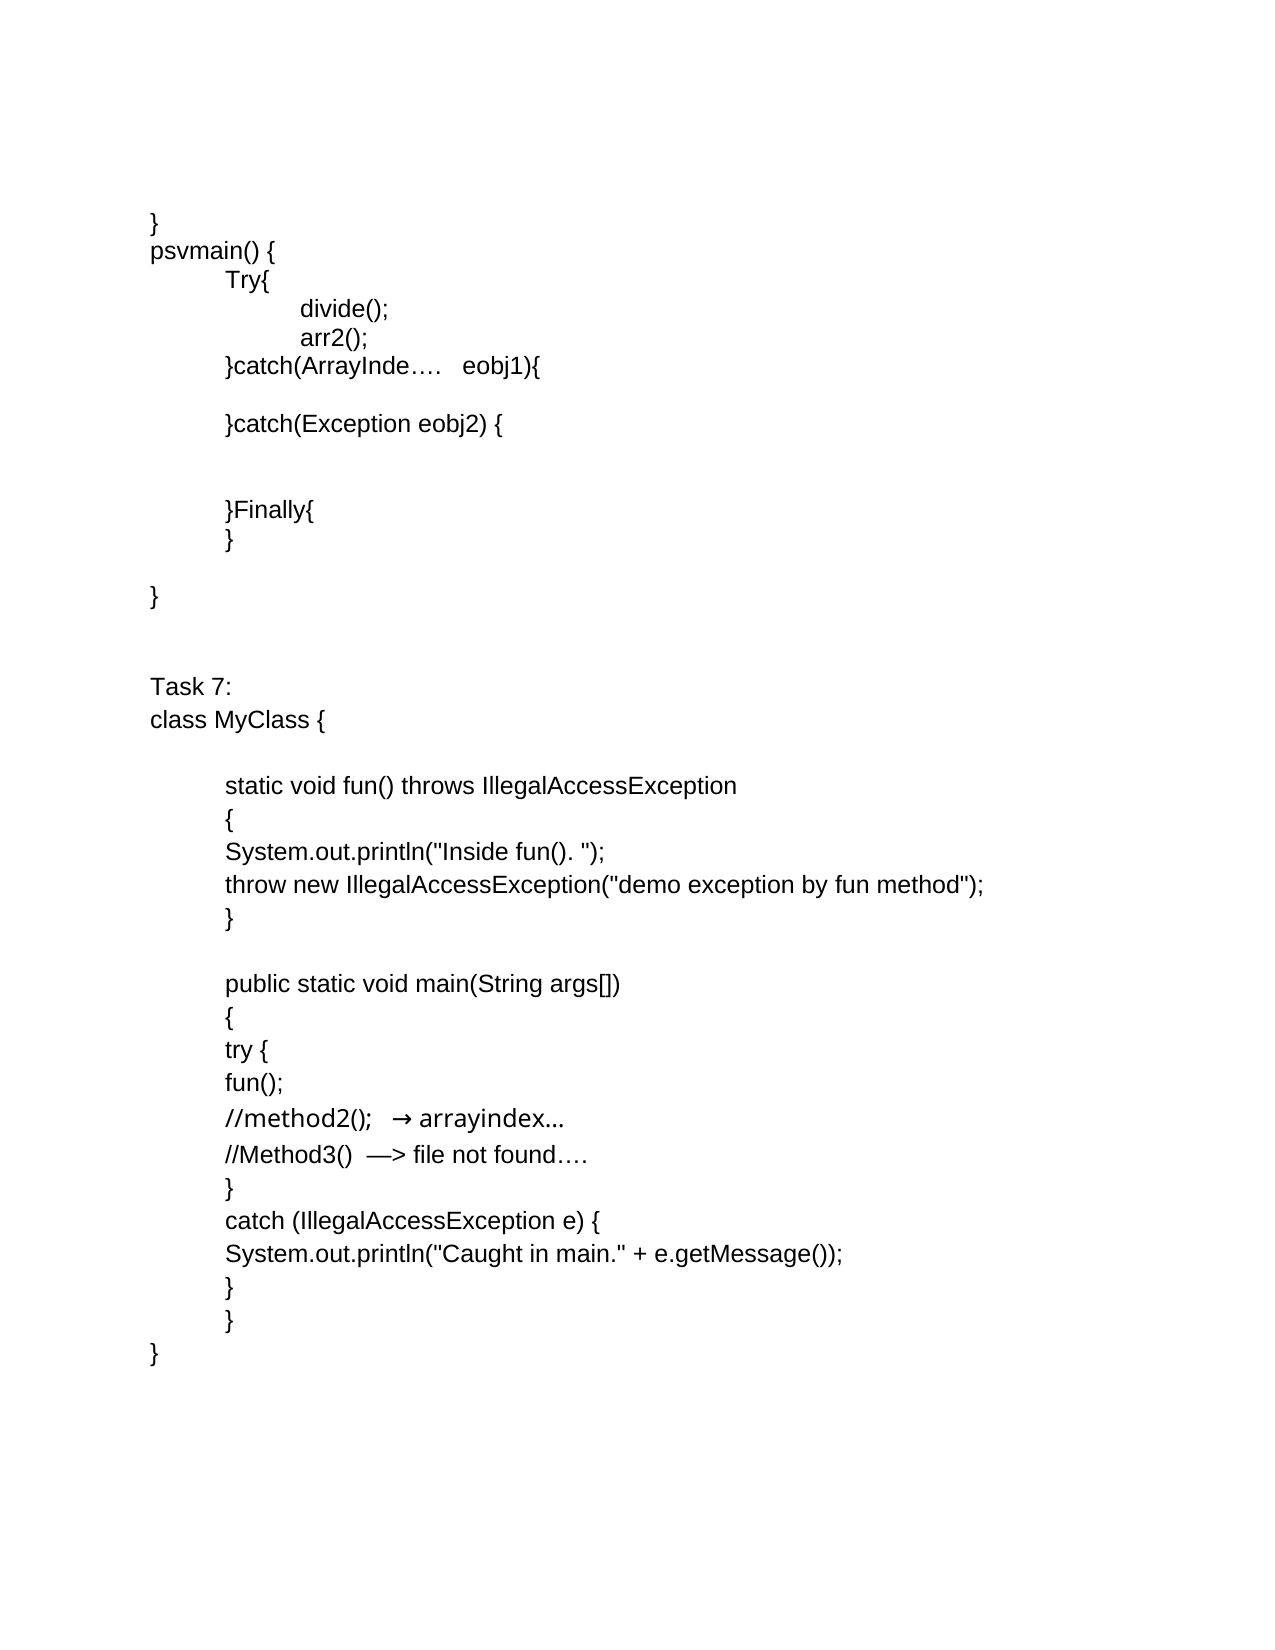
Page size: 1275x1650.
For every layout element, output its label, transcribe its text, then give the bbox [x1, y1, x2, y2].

text } [150, 581, 1125, 610]
text static void fun() throws IllegalAccessException [150, 771, 1125, 799]
text }catch(ArrayInde…. eobj1){ [150, 351, 1125, 380]
text }catch(Exception eobj2) { [150, 409, 1125, 437]
text } [150, 207, 1125, 236]
text } [150, 1338, 1125, 1367]
text { [150, 1002, 1125, 1031]
text { [150, 804, 1125, 833]
text psvmain() { [150, 236, 1125, 265]
text throw new IllegalAccessException("demo exception by fun method"); [150, 870, 1125, 899]
text System.out.println("Caught in main." + e.getMessage()); [150, 1239, 1125, 1268]
text catch (IllegalAccessException e) { [150, 1206, 1125, 1235]
text Try{ [150, 265, 1125, 294]
text } [150, 524, 1125, 552]
text arr2(); [150, 322, 1125, 351]
text fun(); [150, 1068, 1125, 1097]
text } [150, 1173, 1125, 1202]
text Task 7: [150, 672, 1125, 701]
text }Finally{ [150, 495, 1125, 524]
text public static void main(String args[]) [150, 969, 1125, 998]
text } [150, 1272, 1125, 1301]
text divide(); [150, 294, 1125, 322]
text System.out.println("Inside fun(). "); [150, 837, 1125, 866]
text } [150, 903, 1125, 932]
text try { [150, 1035, 1125, 1064]
text } [150, 1305, 1125, 1334]
text class MyClass { [150, 705, 1125, 733]
text //Method3() —> file not found…. [150, 1140, 1125, 1169]
text //method2(); → arrayindex… [150, 1101, 1125, 1135]
